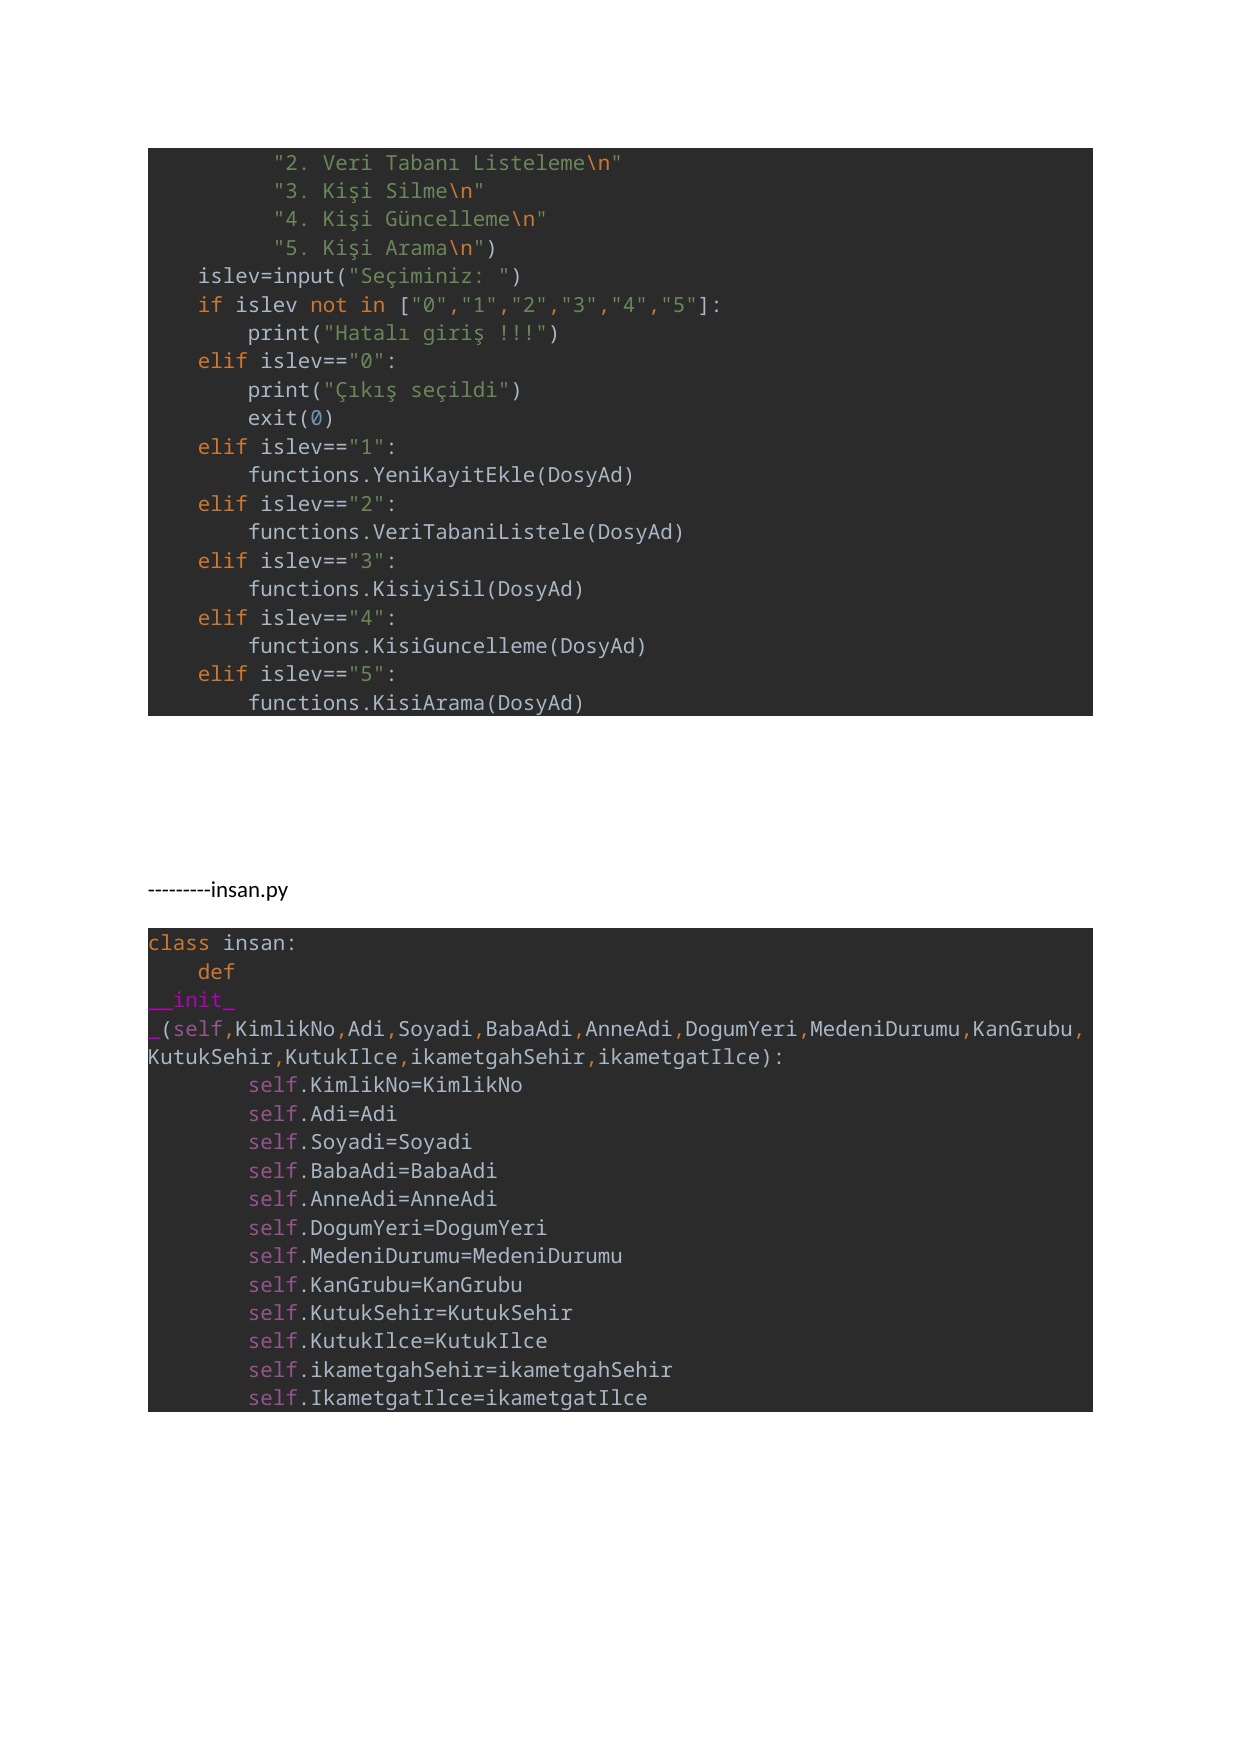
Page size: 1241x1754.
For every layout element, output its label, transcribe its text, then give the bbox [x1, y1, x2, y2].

text ---------insan.py [148, 875, 1093, 903]
text class insan: def __init__(self,KimlikNo,Adi,Soyadi,BabaAdi,AnneAdi,DogumYeri,MedeniDurumu,KanGrubu,KutukSehir,KutukIlce,ikametgahSehir,ikametgatIlce): self.KimlikNo=KimlikNo self.Adi=Adi self.Soyadi=Soyadi self.BabaAdi=BabaAdi self.AnneAdi=AnneAdi self.DogumYeri=DogumYeri self.MedeniDurumu=MedeniDurumu self.KanGrubu=KanGrubu self.KutukSehir=KutukSehir self.KutukIlce=KutukIlce self.ikametgahSehir=ikametgahSehir self.IkametgatIlce=ikametgatIlce [148, 928, 1093, 1412]
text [148, 148, 1093, 716]
